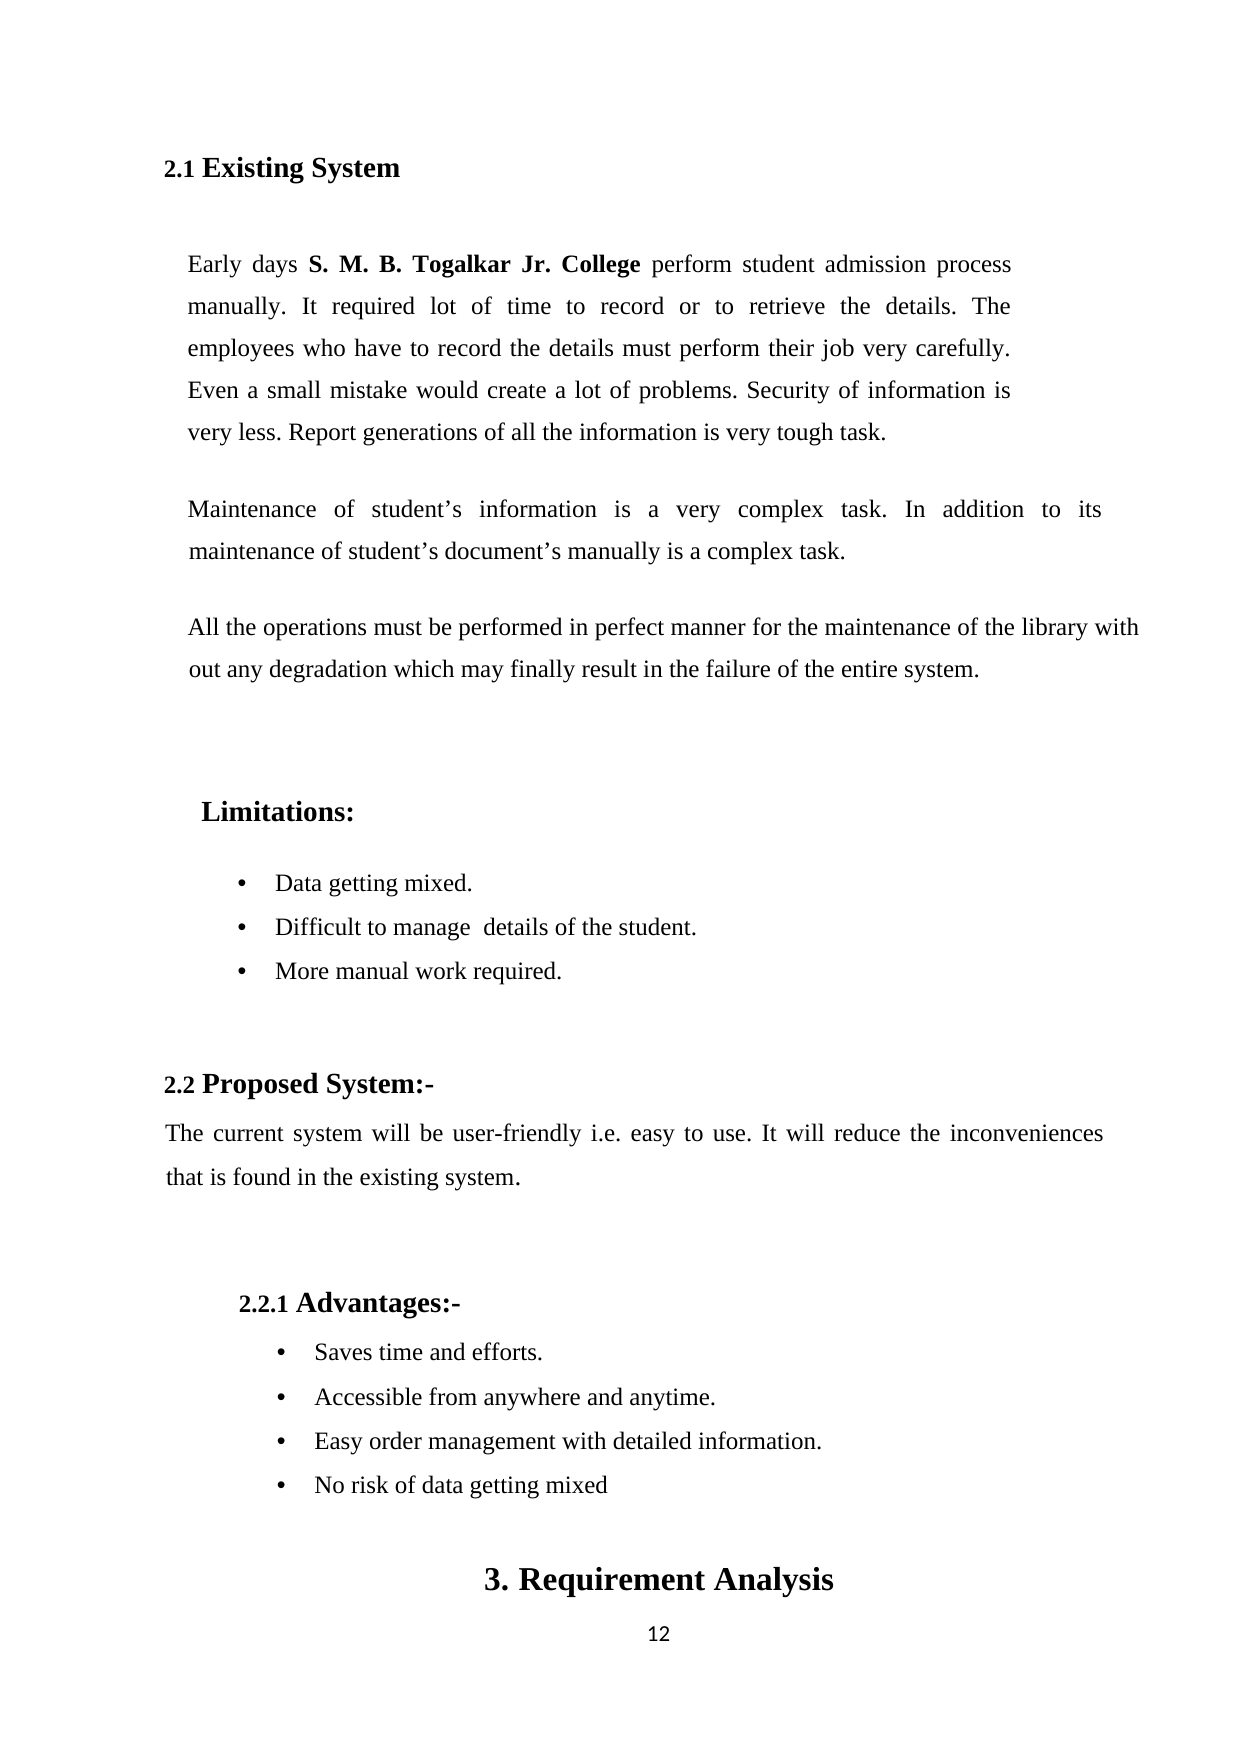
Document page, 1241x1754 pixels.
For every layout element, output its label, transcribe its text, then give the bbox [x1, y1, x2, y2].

list Data getting mixed. [237, 867, 1168, 896]
subtitle 2.1 Existing System [163, 151, 1168, 184]
text Maintenance of student’s information is a very complex task. In addition to its maintenance of student’s document’s manually is a complex task. [187, 494, 1104, 565]
text The current system will be user-friendly i.e. easy to use. It will reduce the inconveniences that is found in the existing system. [165, 1118, 1106, 1191]
list Easy order management with detailed information. [277, 1426, 1168, 1455]
list More manual work required. [237, 956, 1168, 985]
text Early days S. M. B. Togalkar Jr. College perform student admission process manually. It required lot of time to record or to retrieve the details. The employees who have to record the details must perform their job very carefully. Even a small mistake would create a lot of problems. Security of information is very less. Report generations of all the information is very tough task. [187, 249, 1012, 446]
subtitle 2.2 Proposed System:- [163, 1066, 1168, 1100]
subtitle 2.2.1 Advantages:- [238, 1285, 1168, 1319]
list No risk of data getting mixed [277, 1470, 1168, 1499]
text All the operations must be performed in perfect manner for the maintenance of the library with out any degradation which may finally result in the failure of the entire system. [187, 612, 1141, 682]
list Accessible from anywhere and anytime. [277, 1382, 1168, 1410]
list Saves time and efforts. [277, 1337, 1168, 1366]
subtitle Limitations: [201, 794, 1168, 828]
list Difficult to manage details of the student. [237, 912, 1168, 941]
text 3. Requirement Analysis [150, 1559, 1168, 1597]
